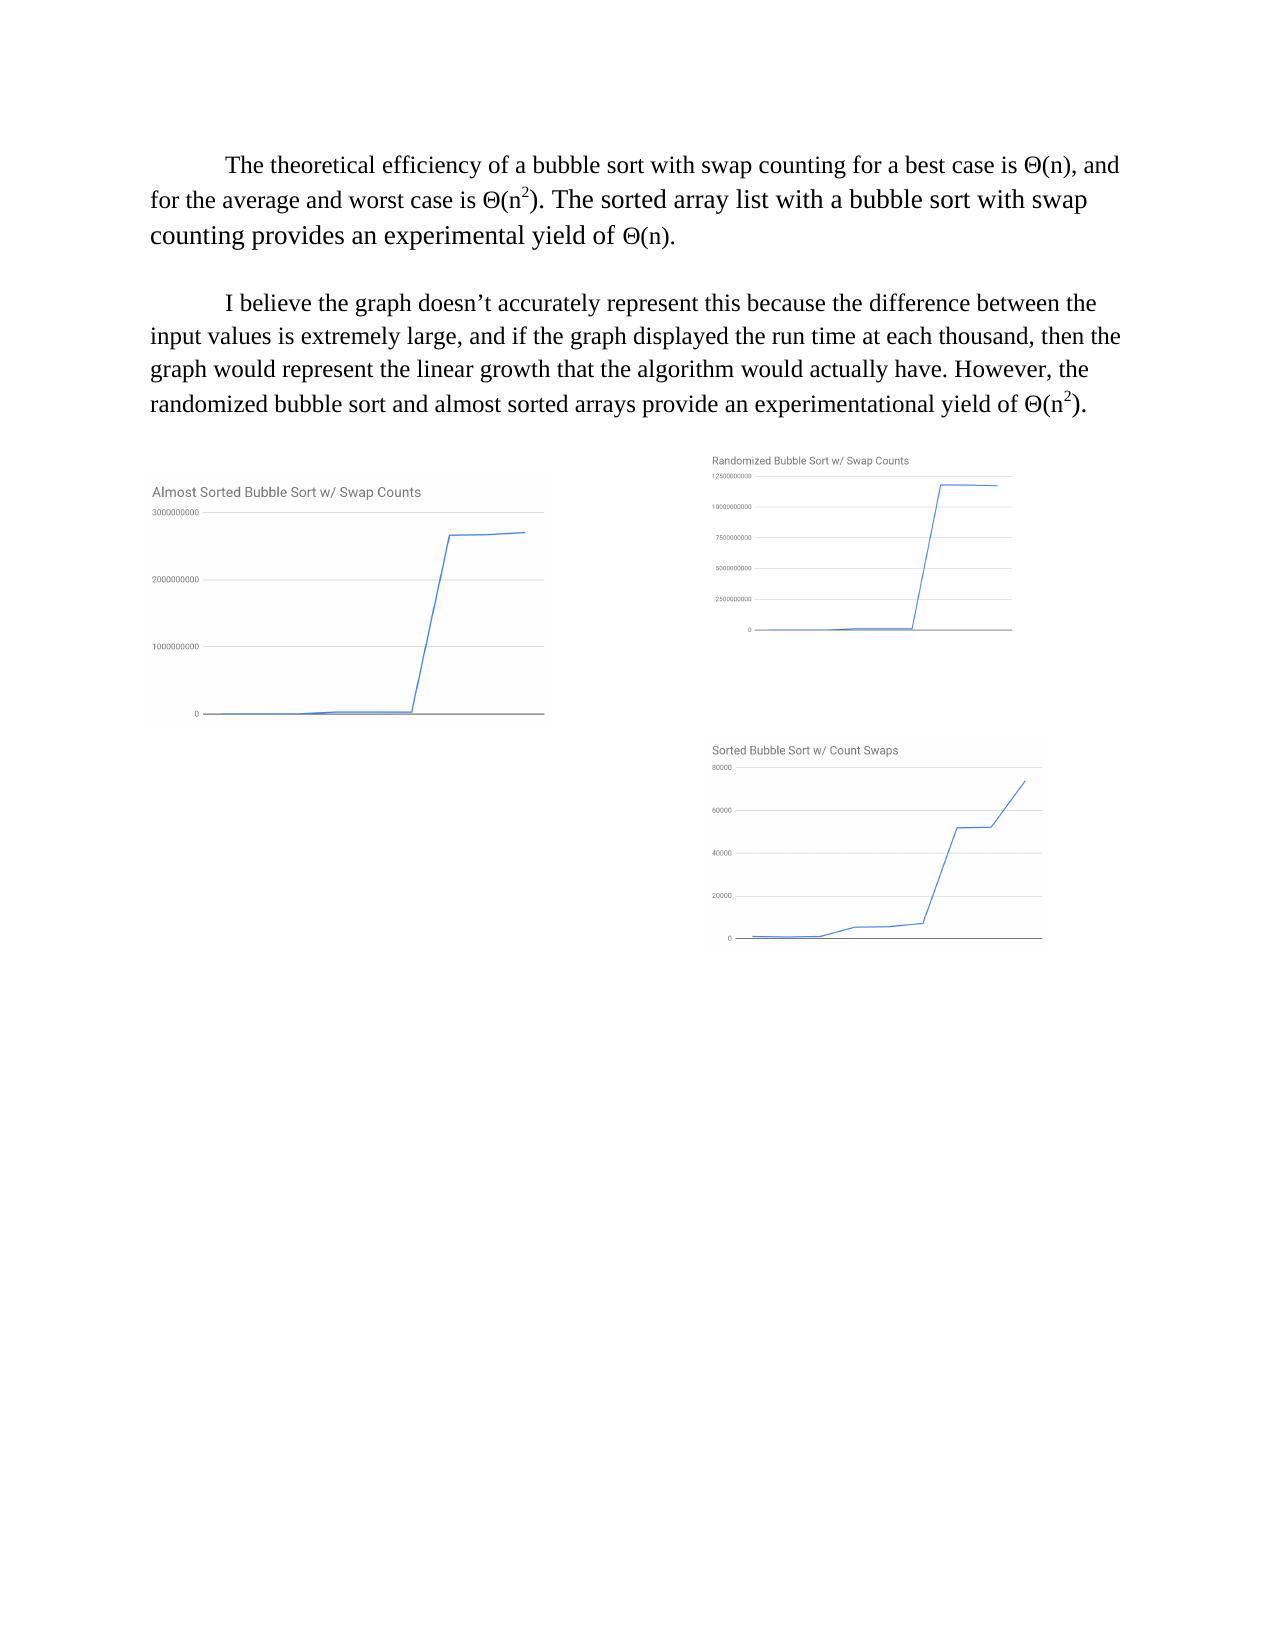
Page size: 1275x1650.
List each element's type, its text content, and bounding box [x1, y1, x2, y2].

text The theoretical efficiency of a bubble sort with swap counting for a best case is Θ(n), and for the average and worst case is Θ(n2). The sorted array list with a bubble sort with swap counting provides an experimental yield of Θ(n). [150, 150, 1125, 250]
picture [701, 735, 1053, 953]
picture [702, 446, 1022, 643]
text I believe the graph doesn’t accurately represent this because the difference between the input values is extremely large, and if the graph displayed the run time at each thousand, then the graph would represent the linear growth that the algorithm would actually have. However, the randomized bubble sort and almost sorted arrays provide an experimentational yield of Θ(n2). [150, 288, 1125, 418]
picture [139, 473, 557, 731]
